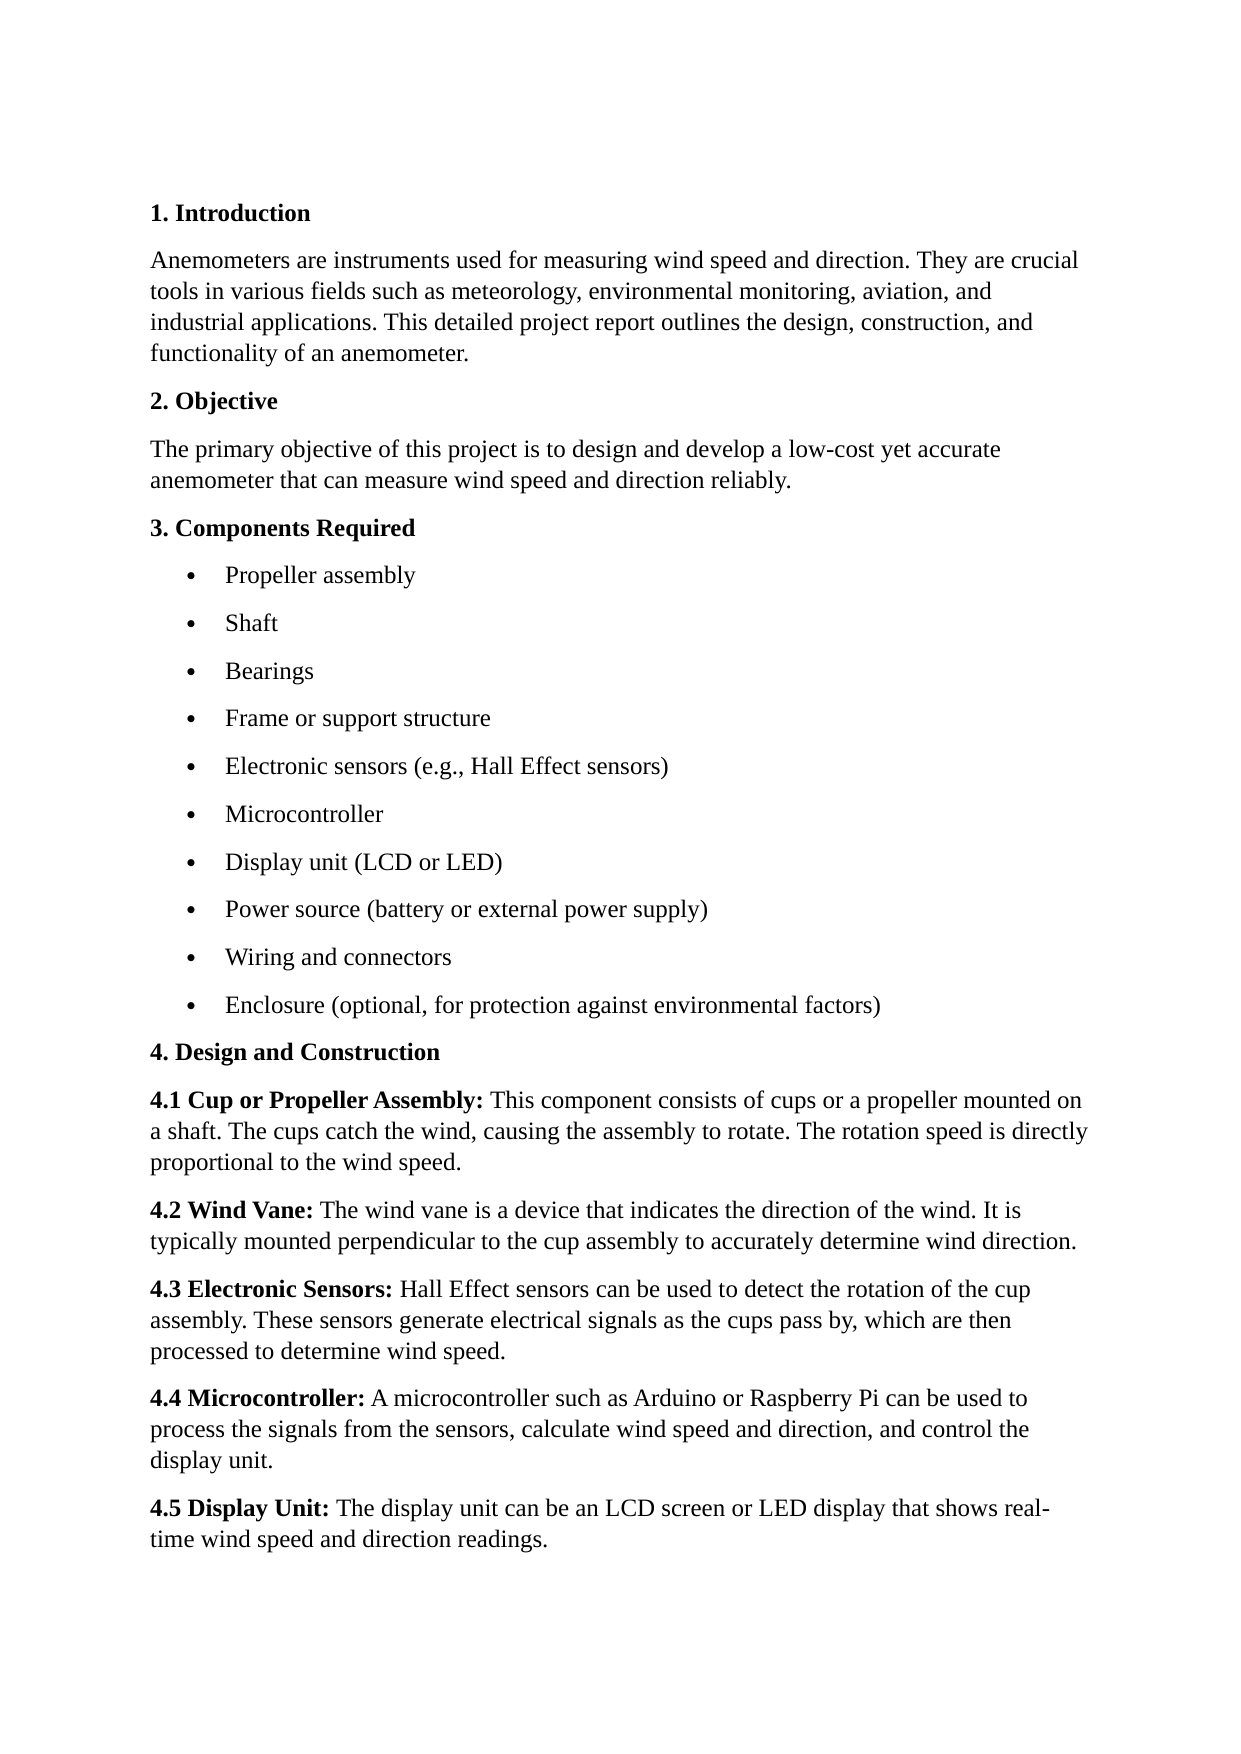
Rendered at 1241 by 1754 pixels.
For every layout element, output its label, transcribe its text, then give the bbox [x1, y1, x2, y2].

text 1. Introduction [150, 198, 1090, 226]
list Enclosure (optional, for protection against environmental factors) [187, 990, 1090, 1018]
list Electronic sensors (e.g., Hall Effect sensors) [187, 751, 1090, 780]
text 4.3 Electronic Sensors: Hall Effect sensors can be used to detect the rotation of the cup assembly. These sensors generate electrical signals as the cups pass by, which are then processed to determine wind speed. [150, 1274, 1090, 1364]
text The primary objective of this project is to design and develop a low-cost yet accurate anemometer that can measure wind speed and direction reliably. [150, 434, 1090, 494]
text Anemometers are instruments used for measuring wind speed and direction. They are crucial tools in various fields such as meteorology, environmental monitoring, aviation, and industrial applications. This detailed project report outlines the design, construction, and functionality of an anemometer. [150, 245, 1090, 367]
list Microcontroller [187, 799, 1090, 828]
list Wiring and connectors [187, 942, 1090, 971]
text 4.4 Microcontroller: A microcontroller such as Arduino or Raspberry Pi can be used to process the signals from the sensors, calculate wind speed and direction, and control the display unit. [150, 1383, 1090, 1474]
text 4. Design and Construction [150, 1037, 1090, 1066]
list Propeller assembly [187, 560, 1090, 589]
list Power source (battery or external power supply) [187, 894, 1090, 923]
list Shaft [187, 608, 1090, 637]
text 4.5 Display Unit: The display unit can be an LCD screen or LED display that shows real-time wind speed and direction readings. [150, 1493, 1090, 1553]
text 4.2 Wind Vane: The wind vane is a device that indicates the direction of the wind. It is typically mounted perpendicular to the cup assembly to accurately determine wind direction. [150, 1195, 1090, 1255]
list Bearings [187, 656, 1090, 684]
list Display unit (LCD or LED) [187, 847, 1090, 875]
list Frame or support structure [187, 703, 1090, 732]
text 4.1 Cup or Propeller Assembly: This component consists of cups or a propeller mounted on a shaft. The cups catch the wind, causing the assembly to rotate. The rotation speed is directly proportional to the wind speed. [150, 1085, 1090, 1176]
text 3. Components Required [150, 513, 1090, 541]
text 2. Objective [150, 386, 1090, 415]
